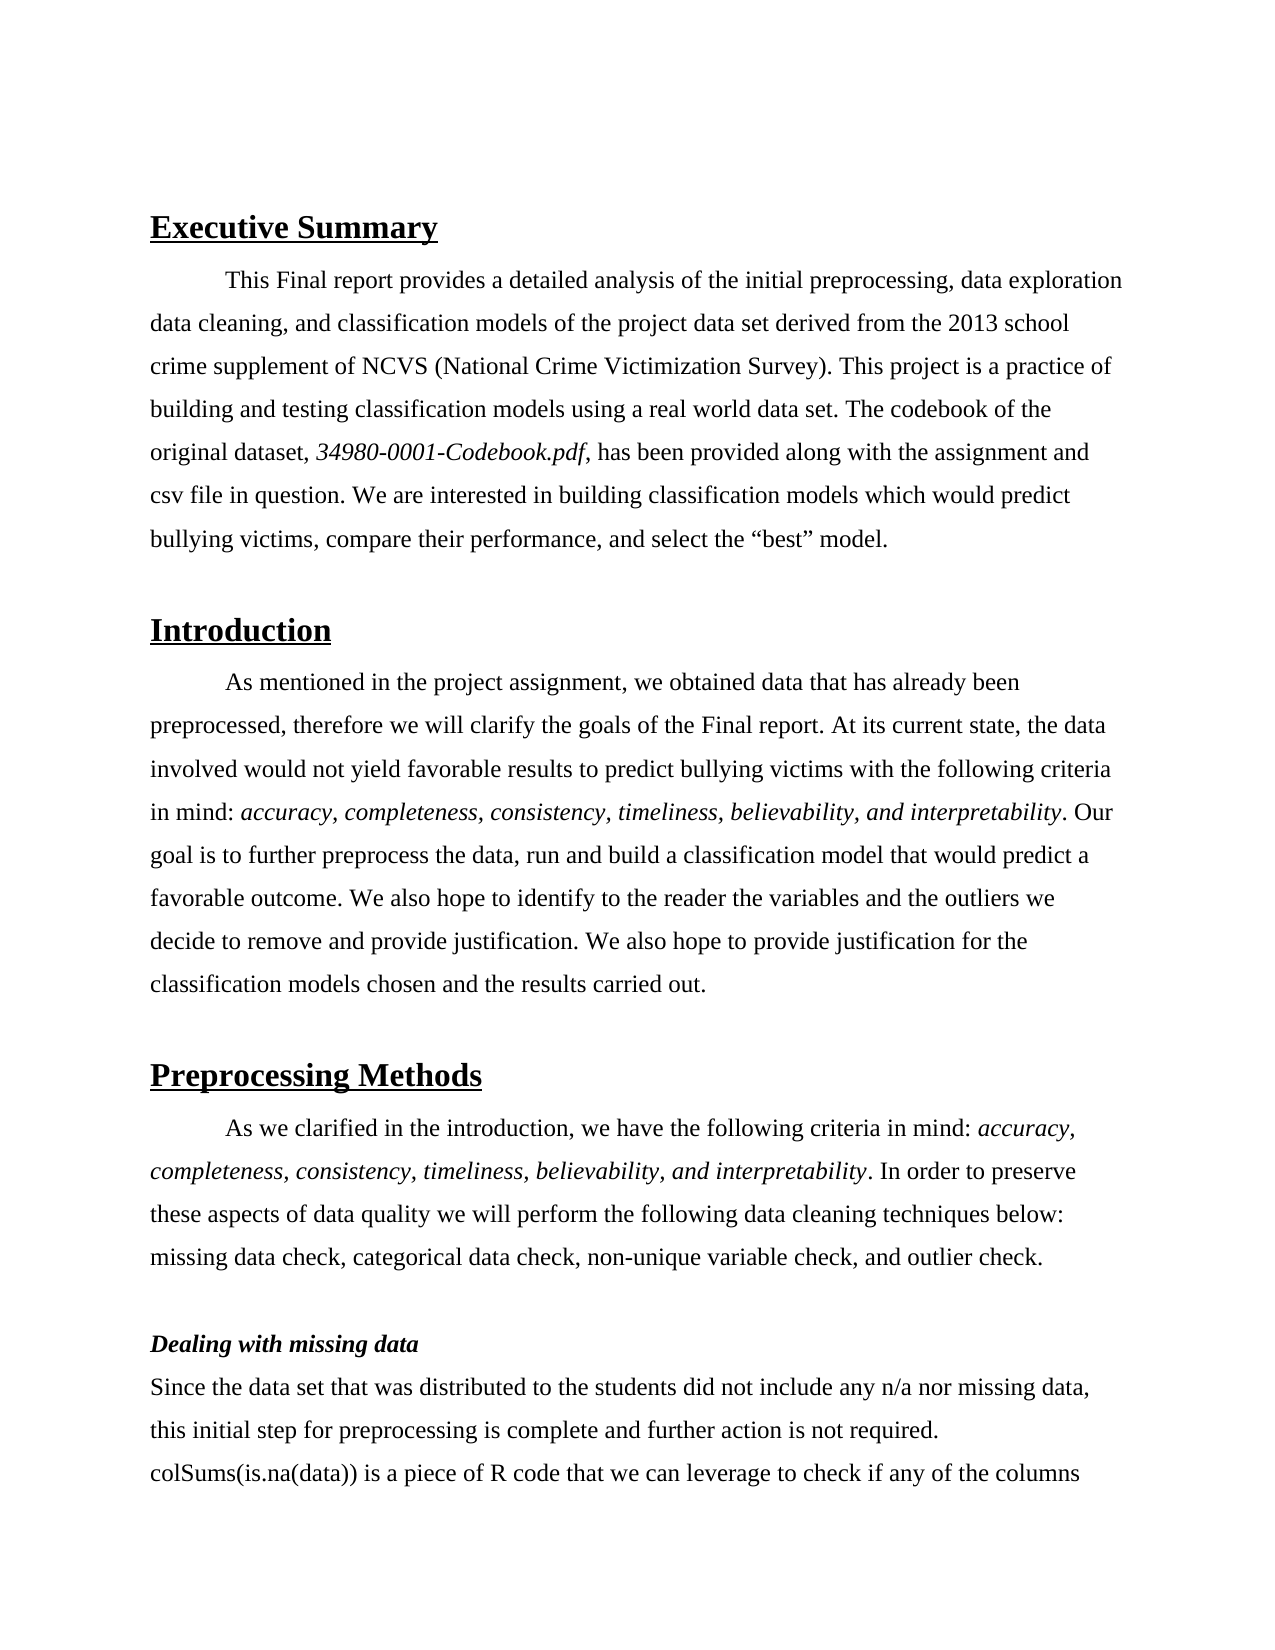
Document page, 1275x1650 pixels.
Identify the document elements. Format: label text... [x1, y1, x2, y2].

text As mentioned in the project assignment, we obtained data that has already been preprocessed, therefore we will clarify the goals of the Final report. At its current state, the data involved would not yield favorable results to predict bullying victims with the following criteria in mind: accuracy, completeness, consistency, timeliness, believability, and interpretability. Our goal is to further preprocess the data, run and build a classification model that would predict a favorable outcome. We also hope to identify to the reader the variables and the outliers we decide to remove and provide justification. We also hope to provide justification for the classification models chosen and the results carried out. [150, 667, 1125, 998]
text As we clarified in the introduction, we have the following criteria in mind: accuracy, completeness, consistency, timeliness, believability, and interpretability. In order to preserve these aspects of data quality we will perform the following data cleaning techniques below: missing data check, categorical data check, non-unique variable check, and outlier check. [150, 1113, 1125, 1271]
subtitle Executive Summary [150, 207, 1125, 246]
text This Final report provides a detailed analysis of the initial preprocessing, data exploration data cleaning, and classification models of the project data set derived from the 2013 school crime supplement of NCVS (National Crime Victimization Survey). This project is a practice of building and testing classification models using a real world data set. The codebook of the original dataset, 34980-0001-Codebook.pdf, has been provided along with the assignment and csv file in question. We are interested in building classification models which would predict bullying victims, compare their performance, and select the “best” model. [150, 265, 1125, 552]
subtitle Dealing with missing data [150, 1329, 1125, 1357]
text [150, 1372, 1125, 1487]
subtitle Preprocessing Methods [150, 1056, 1125, 1094]
subtitle Introduction [150, 610, 1125, 648]
